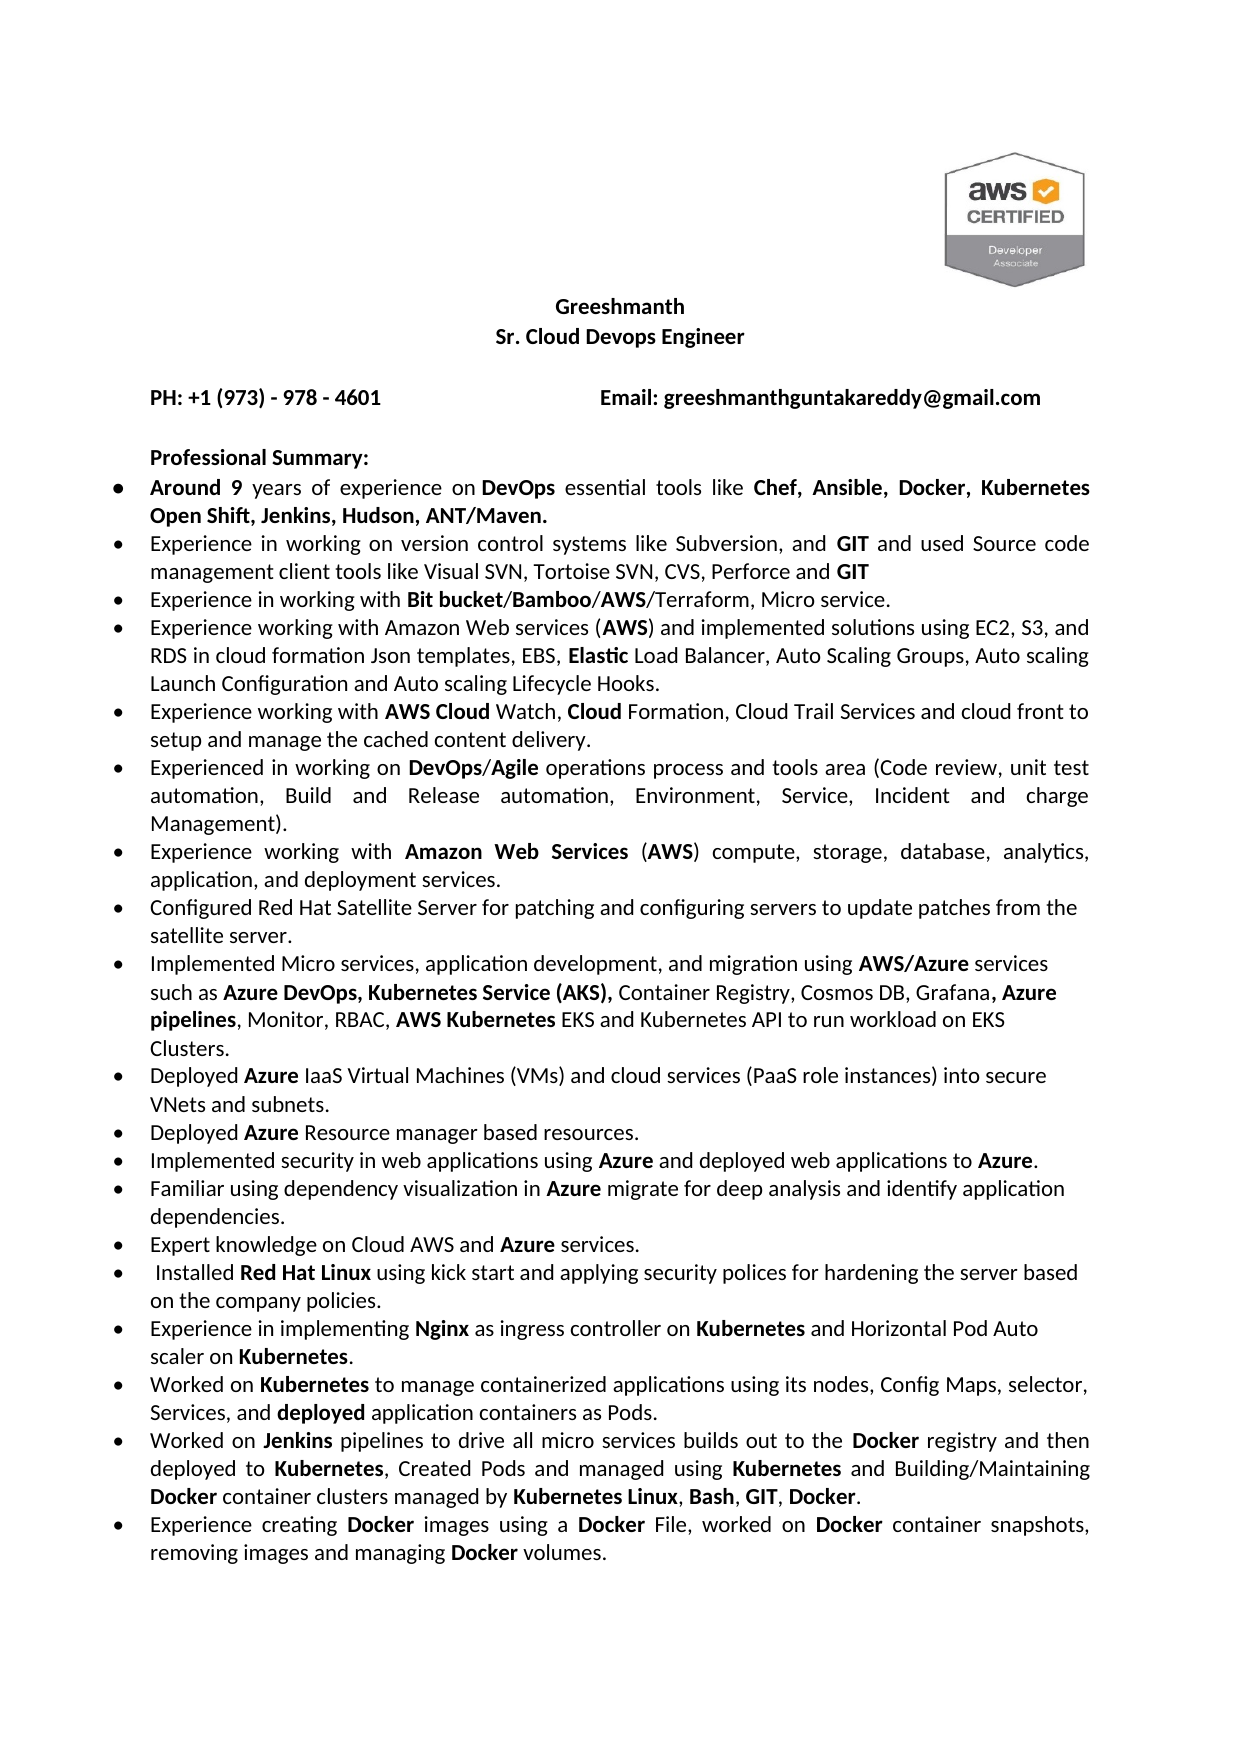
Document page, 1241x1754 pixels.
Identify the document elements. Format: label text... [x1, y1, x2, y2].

list Experience working with Amazon Web Services (AWS) compute, storage, database, analytics, application, and deployment services. [112, 837, 1090, 893]
list Implemented Micro services, application development, and migration using AWS/Azure services such as Azure DevOps, Kubernetes Service (AKS), Container Registry, Cosmos DB, Grafana, Azure pipelines, Monitor, RBAC, AWS Kubernetes EKS and Kubernetes API to run workload on EKS Clusters. [112, 949, 1090, 1062]
list Worked on Jenkins pipelines to drive all micro services builds out to the Docker registry and then deployed to Kubernetes, Created Pods and managed using Kubernetes and Building/Maintaining Docker container clusters managed by Kubernetes Linux, Bash, GIT, Docker. [112, 1426, 1090, 1510]
list Experience creating Docker images using a Docker File, worked on Docker container snapshots, removing images and managing Docker volumes. [112, 1510, 1090, 1566]
list Worked on Kubernetes to manage containerized applications using its nodes, Config Maps, selector, Services, and deployed application containers as Pods. [112, 1370, 1090, 1426]
list Experience in working with Bit bucket/Bamboo/AWS/Terraform, Micro service. [112, 585, 1090, 613]
text Greeshmanth [150, 292, 1090, 320]
list Around 9 years of experience on DevOps essential tools like Chef, Ansible, Docker, Kubernetes Open Shift, Jenkins, Hudson, ANT/Maven. [548, 488, 1090, 529]
picture [937, 150, 1091, 290]
text Sr. Cloud Devops Engineer [150, 322, 1090, 350]
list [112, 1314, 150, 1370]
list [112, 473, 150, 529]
list Installed Red Hat Linux using kick start and applying security polices for hardening the server based on the company policies. [112, 1258, 1090, 1314]
list Experience working with AWS Cloud Watch, Cloud Formation, Cloud Trail Services and cloud front to setup and manage the cached content delivery. [112, 697, 1090, 753]
list Experience in implementing Nginx as ingress controller on Kubernetes and Horizontal Pod Auto scaler on Kubernetes. [354, 1314, 1090, 1370]
list Experienced in working on DevOps/Agile operations process and tools area (Code review, unit test automation, Build and Release automation, Environment, Service, Incident and charge Management). [112, 753, 1090, 837]
list Deployed Azure Resource manager based resources. [112, 1118, 1090, 1146]
list Deployed Azure IaaS Virtual Machines (VMs) and cloud services (PaaS role instances) into secure VNets and subnets. [112, 1062, 1090, 1118]
list Familiar using dependency visualization in Azure migrate for deep analysis and identify application dependencies. [112, 1174, 1090, 1230]
text Professional Summary: [150, 443, 1090, 471]
list Experience working with Amazon Web services (AWS) and implemented solutions using EC2, S3, and RDS in cloud formation Json templates, EBS, Elastic Load Balancer, Auto Scaling Groups, Auto scaling Launch Configuration and Auto scaling Lifecycle Hooks. [112, 613, 1090, 697]
list Implemented security in web applications using Azure and deployed web applications to Azure. [112, 1146, 1090, 1174]
list Configured Red Hat Satellite Server for patching and configuring servers to update patches from the satellite server. [112, 893, 1090, 949]
list Expert knowledge on Cloud AWS and Azure services. [112, 1230, 1090, 1258]
text PH: +1 (973) - 978 - 4601 Email: greeshmanthguntakareddy@gmail.com [150, 383, 1090, 411]
list Experience in working on version control systems like Subversion, and GIT and used Source code management client tools like Visual SVN, Tortoise SVN, CVS, Perforce and GIT [112, 529, 1090, 585]
